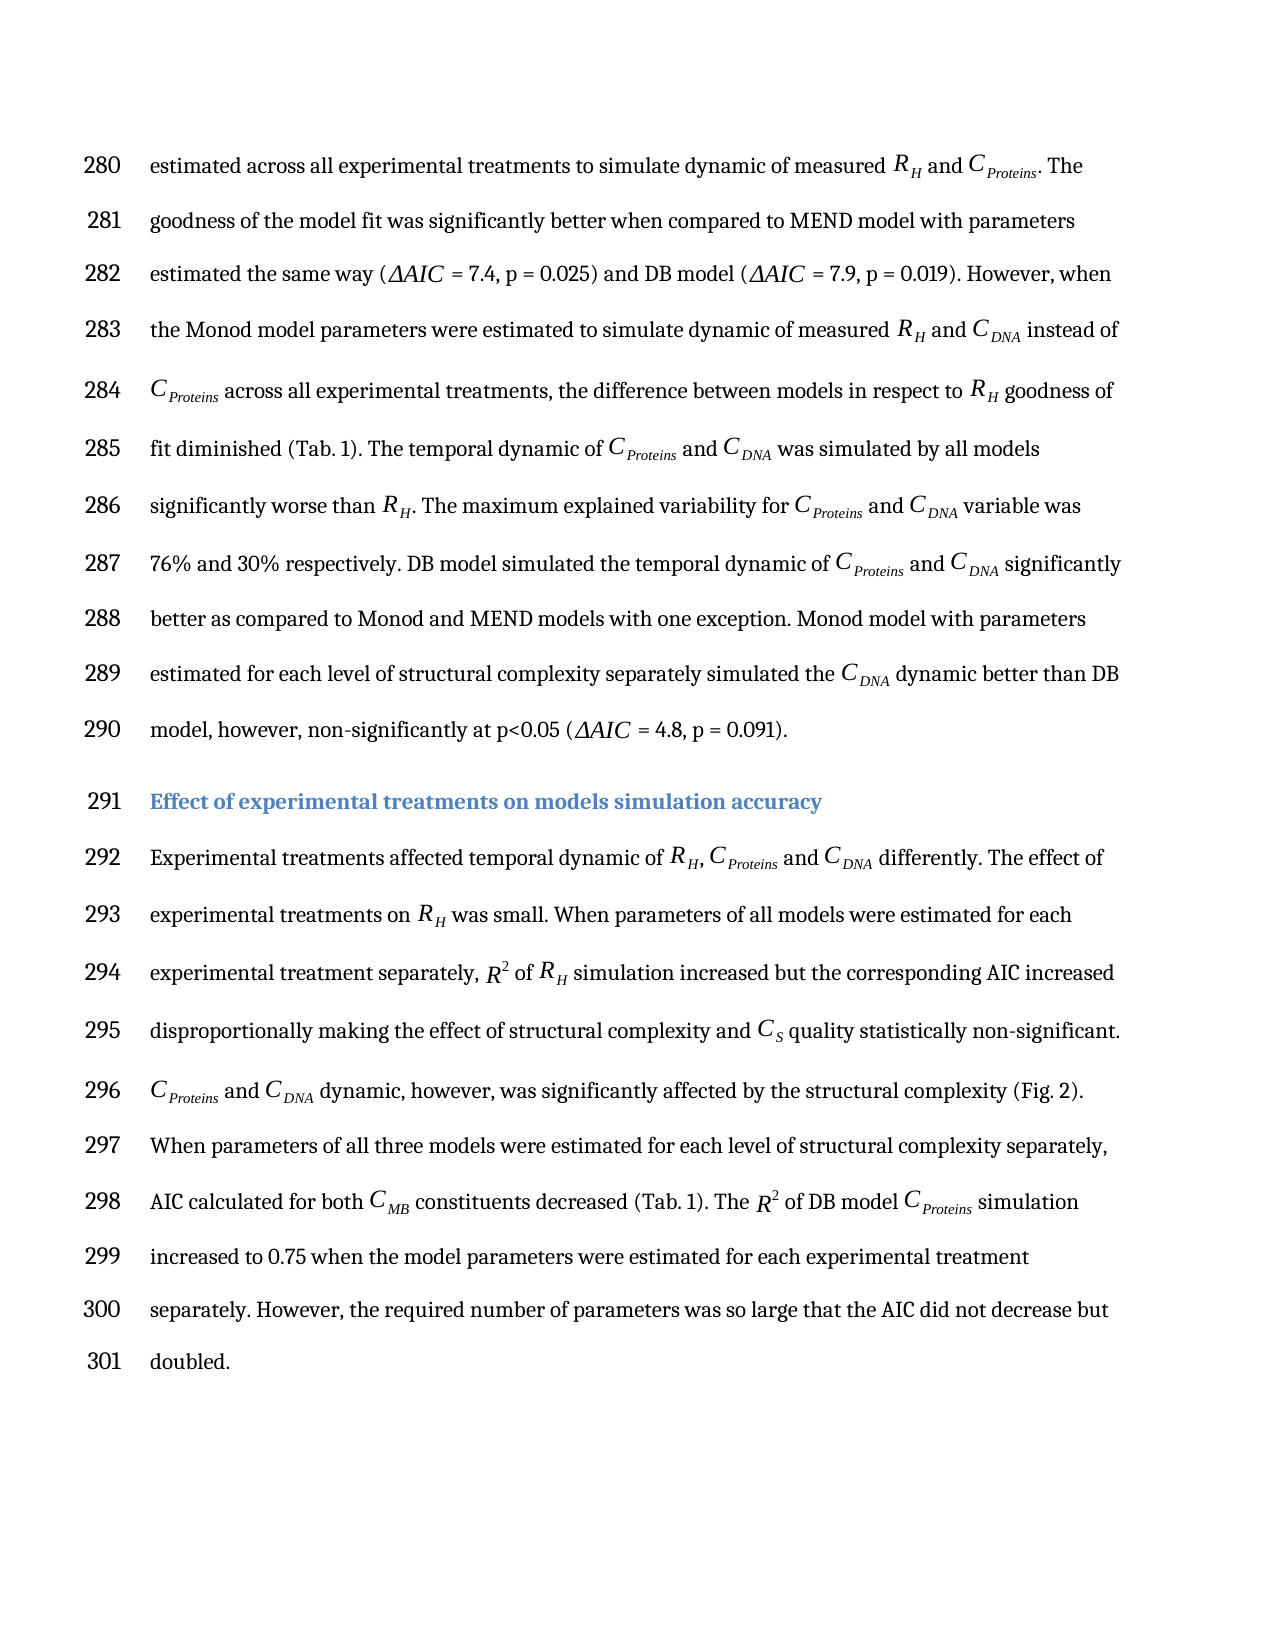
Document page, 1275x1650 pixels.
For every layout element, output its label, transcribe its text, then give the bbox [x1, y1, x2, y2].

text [150, 150, 1125, 744]
subtitle Effect of experimental treatments on models simulation accuracy [150, 789, 1125, 815]
text Experimental treatments affected temporal dynamic of , and differently. The effect of experimental treatments on was small. When parameters of all models were estimated for each experimental treatment separately, of simulation increased but the corresponding AIC increased disproportionally making the effect of structural complexity and quality statistically non-significant. and dynamic, however, was significantly affected by the structural complexity (Fig. 2). When parameters of all three models were estimated for each level of structural complexity separately, AIC calculated for both constituents decreased (Tab. 1). The of DB model simulation increased to 0.75 when the model parameters were estimated for each experimental treatment separately. However, the required number of parameters was so large that the AIC did not decrease but doubled. [150, 842, 1125, 1376]
